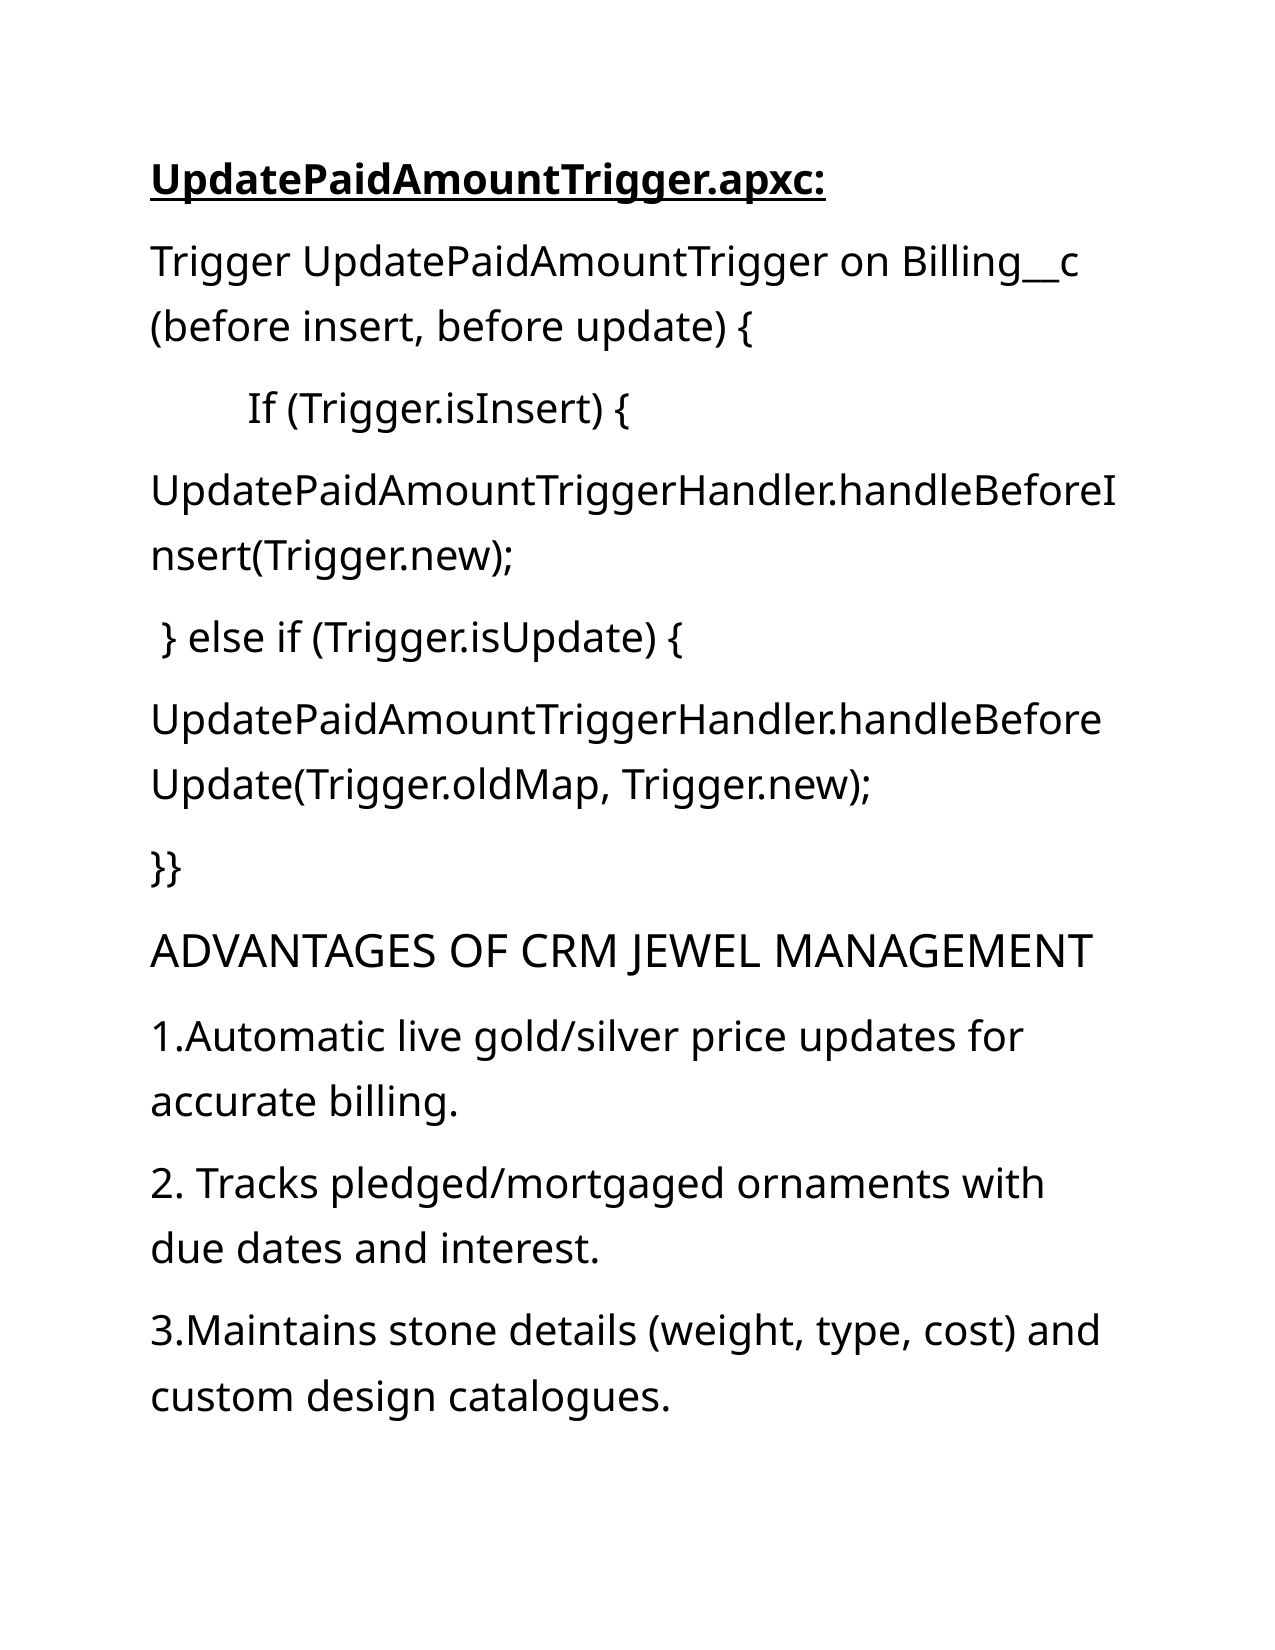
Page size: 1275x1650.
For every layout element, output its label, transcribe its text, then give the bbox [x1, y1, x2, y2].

text 3.Maintains stone details (weight, type, cost) and custom design catalogues. [150, 1301, 1125, 1423]
text 2. Tracks pledged/mortgaged ornaments with due dates and interest. [150, 1154, 1125, 1276]
text If (Trigger.isInsert) { [150, 379, 1125, 436]
text UpdatePaidAmountTrigger.apxc: [150, 150, 1125, 207]
text Trigger UpdatePaidAmountTrigger on Billing__c (before insert, before update) { [150, 232, 1125, 354]
text UpdatePaidAmountTriggerHandler.handleBeforeUpdate(Trigger.oldMap, Trigger.new); [150, 690, 1125, 812]
text UpdatePaidAmountTriggerHandler.handleBeforeInsert(Trigger.new); [150, 461, 1125, 583]
text 1.Automatic live gold/silver price updates for accurate billing. [150, 1007, 1125, 1129]
text } else if (Trigger.isUpdate) { [150, 608, 1125, 665]
text ADVANTAGES OF CRM JEWEL MANAGEMENT [150, 919, 1125, 981]
text }} [150, 837, 1125, 894]
